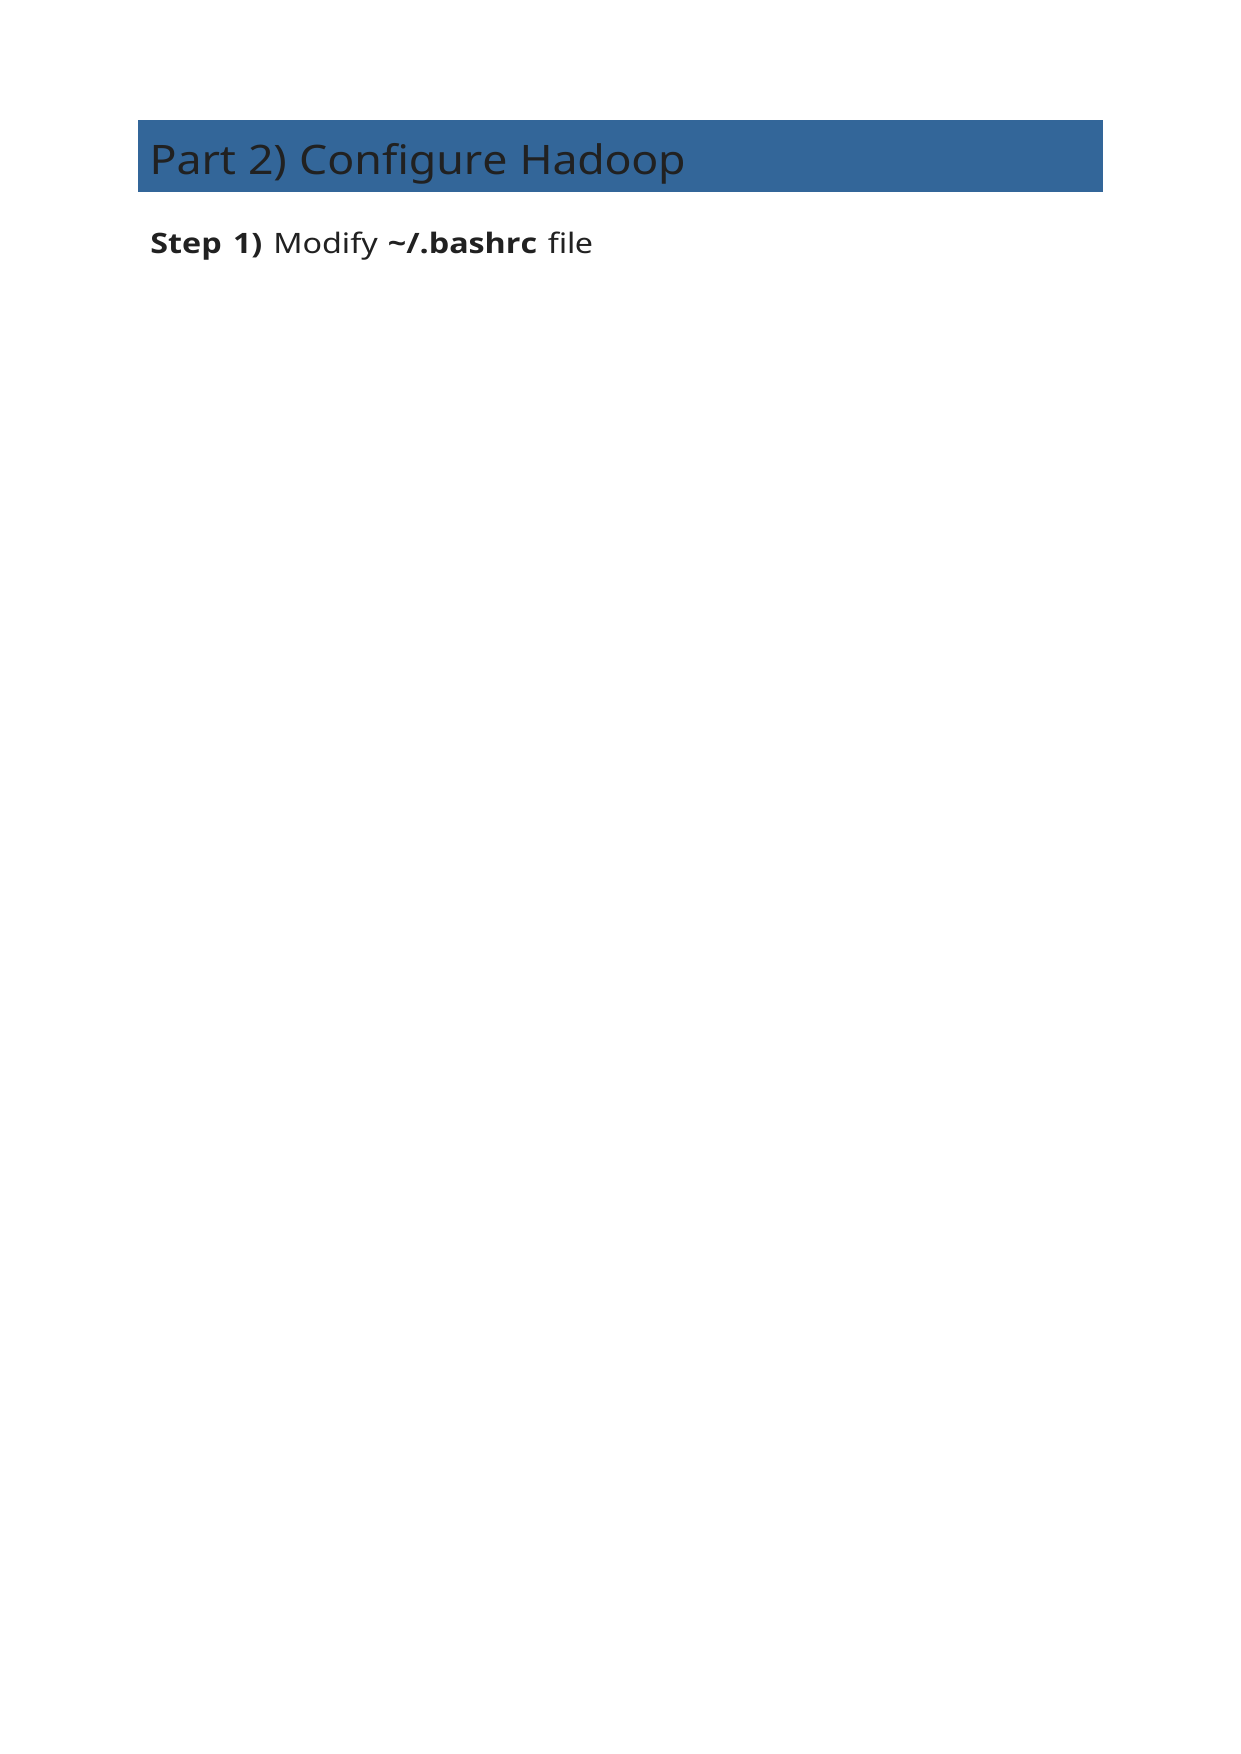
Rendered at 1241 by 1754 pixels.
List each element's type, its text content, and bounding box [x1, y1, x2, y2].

text Step 1) Modify ~/.bashrc file [150, 131, 1122, 262]
